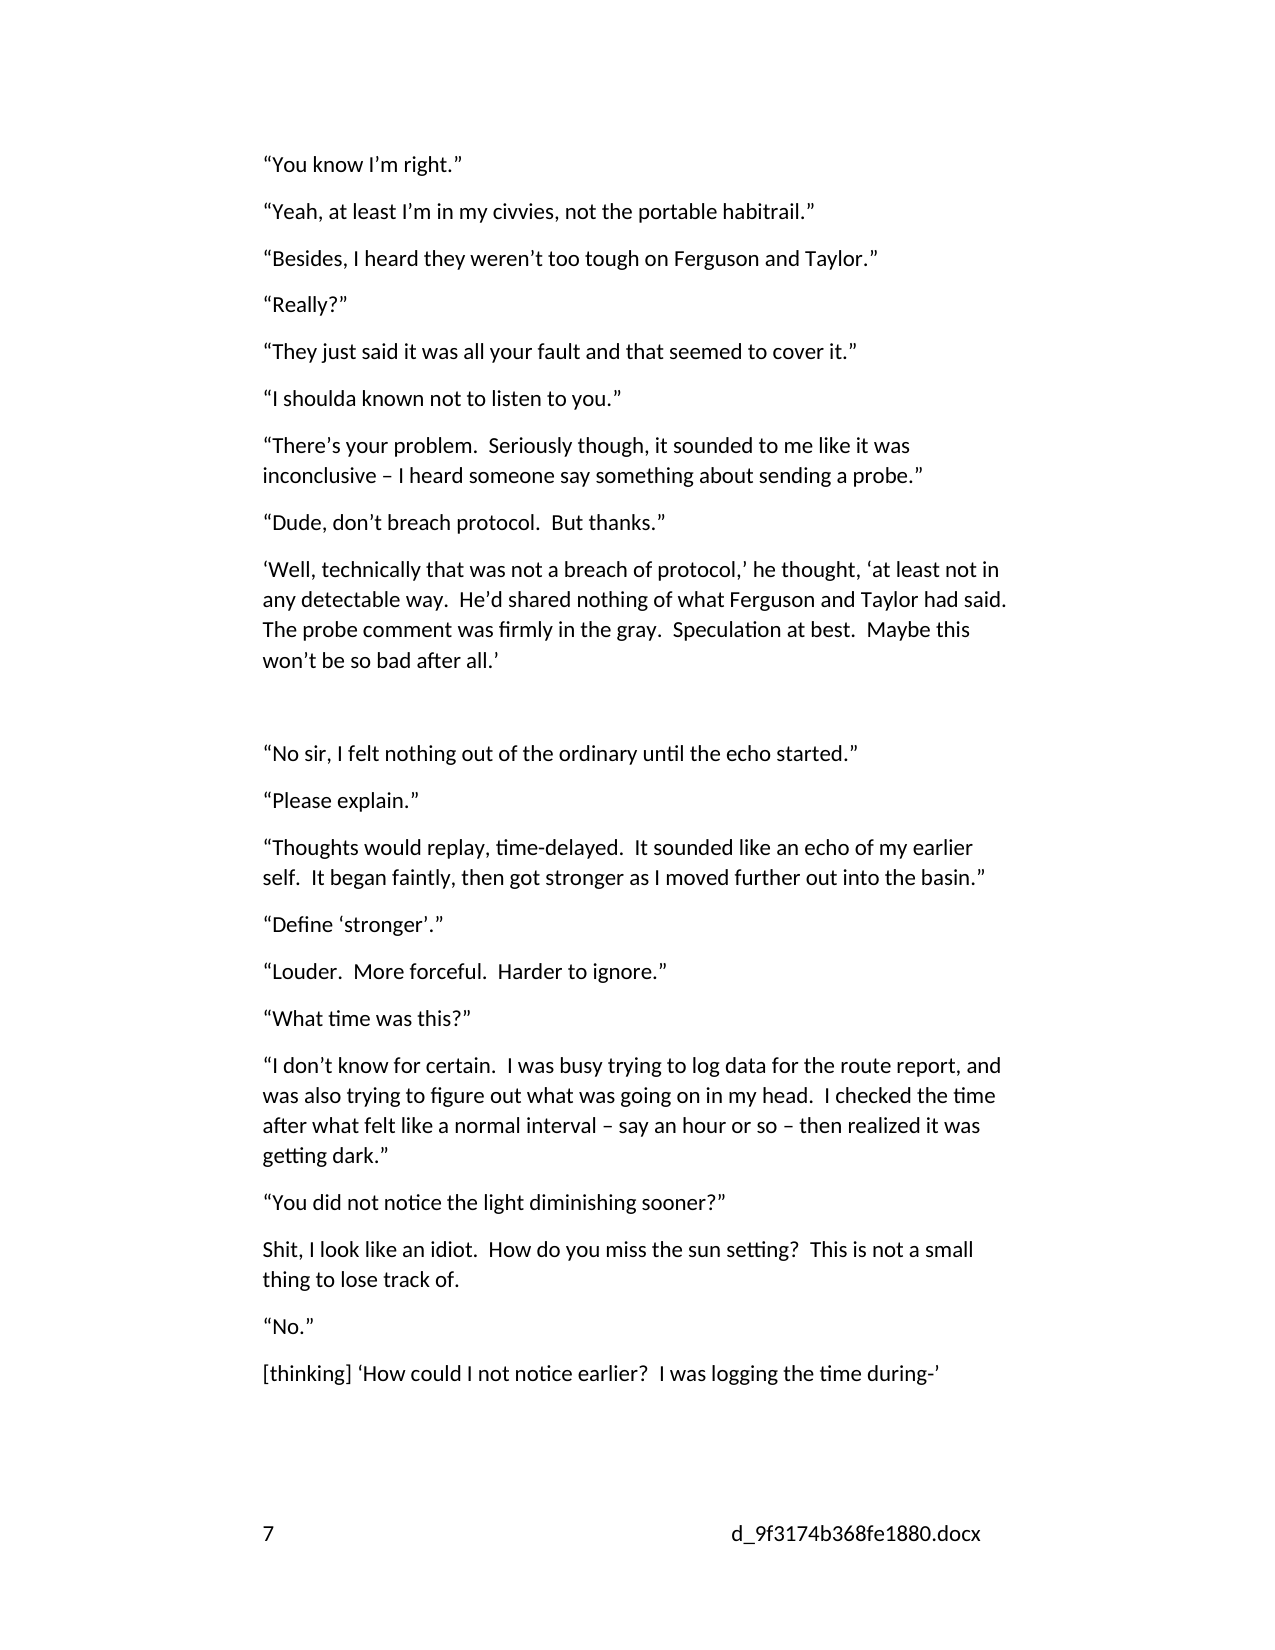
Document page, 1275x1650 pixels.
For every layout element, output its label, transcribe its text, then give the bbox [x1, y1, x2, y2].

text [thinking] ‘How could I not notice earlier? I was logging the time during-’ [262, 1359, 1012, 1387]
text “Thoughts would replay, time-delayed. It sounded like an echo of my earlier self. It began faintly, then got stronger as I moved further out into the basin.” [262, 833, 1012, 892]
text “No sir, I felt nothing out of the ordinary until the echo started.” [262, 739, 1012, 768]
text “You did not notice the light diminishing sooner?” [262, 1188, 1012, 1217]
text “There’s your problem. Seriously though, it sounded to me like it was inconclusive – I heard someone say something about sending a probe.” [262, 431, 1012, 489]
text “No.” [262, 1312, 1012, 1341]
text “Dude, don’t breach protocol. But thanks.” [262, 508, 1012, 536]
text “They just said it was all your fault and that seemed to cover it.” [262, 337, 1012, 366]
text “Besides, I heard they weren’t too tough on Ferguson and Taylor.” [262, 244, 1012, 272]
text “Please explain.” [262, 786, 1012, 814]
text Shit, I look like an idiot. How do you miss the sun setting? This is not a small thing to lose track of. [262, 1235, 1012, 1294]
text “Really?” [262, 291, 1012, 319]
text “What time was this?” [262, 1004, 1012, 1032]
text “Louder. More forceful. Harder to ignore.” [262, 957, 1012, 985]
text “You know I’m right.” [262, 150, 1012, 178]
text “Yeah, at least I’m in my civvies, not the portable habitrail.” [262, 197, 1012, 225]
text “I don’t know for certain. I was busy trying to log data for the route report, and was also trying to figure out what was going on in my head. I checked the time after what felt like a normal interval – say an hour or so – then realized it was getting dark.” [262, 1051, 1012, 1170]
text “I shoulda known not to listen to you.” [262, 384, 1012, 412]
text “Define ‘stronger’.” [262, 910, 1012, 938]
text ‘Well, technically that was not a breach of protocol,’ he thought, ‘at least not in any detectable way. He’d shared nothing of what Ferguson and Taylor had said. The probe comment was firmly in the gray. Speculation at best. Maybe this won’t be so bad after all.’ [262, 555, 1012, 674]
